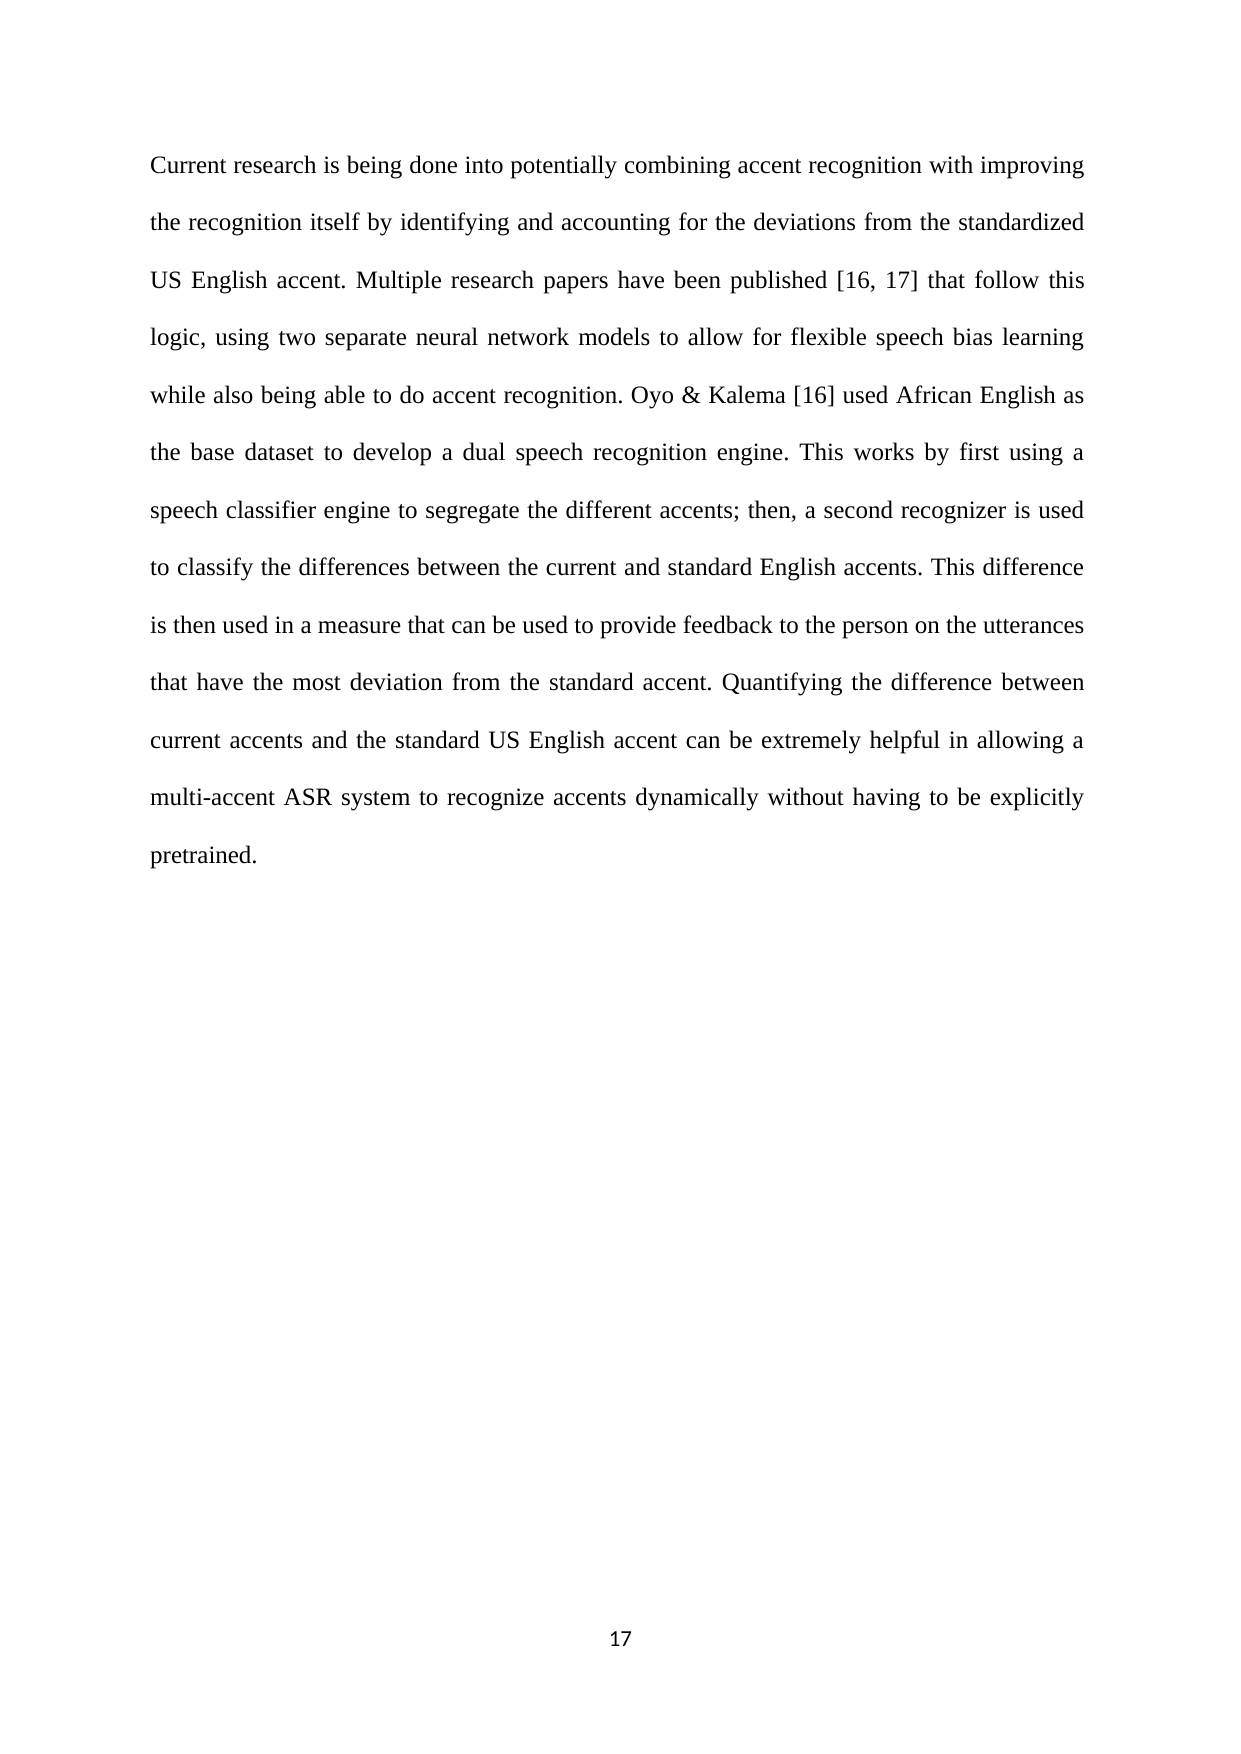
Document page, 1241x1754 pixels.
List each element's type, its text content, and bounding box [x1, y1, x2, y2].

text Current research is being done into potentially combining accent recognition with improving the recognition itself by identifying and accounting for the deviations from the standardized US English accent. Multiple research papers have been published [16, 17] that follow this logic, using two separate neural network models to allow for flexible speech bias learning while also being able to do accent recognition. Oyo & Kalema [16] used African English as the base dataset to develop a dual speech recognition engine. This works by first using a speech classifier engine to segregate the different accents; then, a second recognizer is used to classify the differences between the current and standard English accents. This difference is then used in a measure that can be used to provide feedback to the person on the utterances that have the most deviation from the standard accent. Quantifying the difference between current accents and the standard US English accent can be extremely helpful in allowing a multi-accent ASR system to recognize accents dynamically without having to be explicitly pretrained. [150, 150, 1086, 869]
